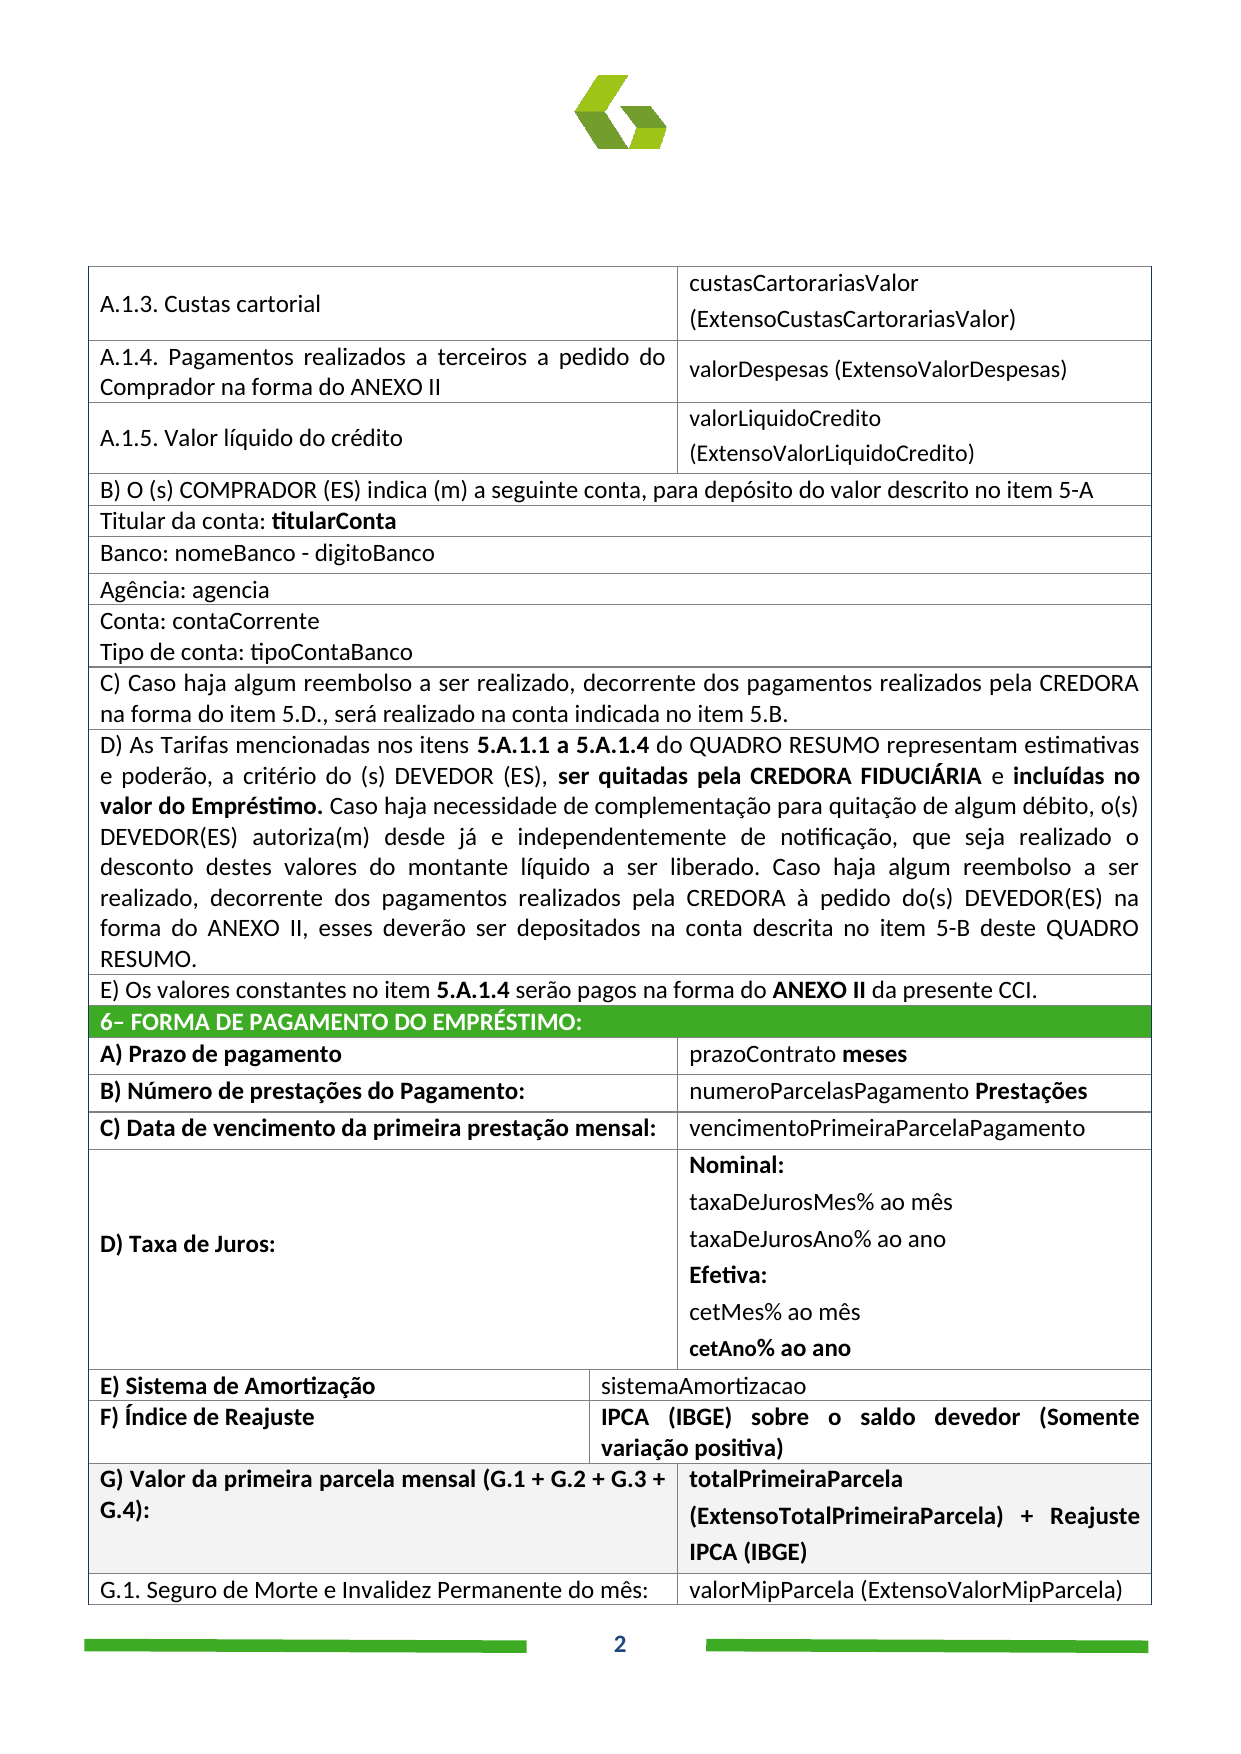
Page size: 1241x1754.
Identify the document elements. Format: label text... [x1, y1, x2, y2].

table_cell valorDespesas (ExtensoValorDespesas) [678, 341, 1151, 402]
table_cell 6– FORMA DE PAGAMENTO DO EMPRÉSTIMO: [89, 1006, 1151, 1037]
table_cell A) Prazo de pagamento [89, 1038, 677, 1074]
table_cell A.1.5. Valor líquido do crédito [89, 403, 677, 473]
table_cell B) O (s) COMPRADOR (ES) indica (m) a seguinte conta, para depósito do valor descrito no item 5-A [89, 474, 1151, 504]
table_cell D) As Tarifas mencionadas nos itens 5.A.1.1 a 5.A.1.4 do QUADRO RESUMO representam estimativas e poderão, a critério do (s) DEVEDOR (ES), ser quitadas pela CREDORA FIDUCIÁRIA e incluídas no valor do Empréstimo. Caso haja necessidade de complementação para quitação de algum débito, o(s) DEVEDOR(ES) autoriza(m) desde já e independentemente de notificação, que seja realizado o desconto destes valores do montante líquido a ser liberado. Caso haja algum reembolso a ser realizado, decorrente dos pagamentos realizados pela CREDORA à pedido do(s) DEVEDOR(ES) na forma do ANEXO II, esses deverão ser depositados na conta descrita no item 5-B deste QUADRO RESUMO. [89, 730, 1151, 974]
table_cell vencimentoPrimeiraParcelaPagamento [678, 1113, 1151, 1149]
table_cell Banco: nomeBanco - digitoBanco [89, 537, 1151, 573]
table_cell Conta: contaCorrente Tipo de conta: tipoContaBanco [89, 605, 1151, 666]
table_cell E) Sistema de Amortização [89, 1370, 589, 1400]
table_cell valorLiquidoCredito (ExtensoValorLiquidoCredito) [678, 403, 1151, 473]
table_cell Agência: agencia [89, 574, 1151, 604]
table_cell A.1.4. Pagamentos realizados a terceiros a pedido do Comprador na forma do ANEXO II [89, 341, 677, 402]
table_cell sistemaAmortizacao [590, 1370, 1151, 1400]
table_cell G.1. Seguro de Morte e Invalidez Permanente do mês: [89, 1574, 677, 1604]
table_cell D) Taxa de Juros: [89, 1150, 677, 1369]
table_cell E) Os valores constantes no item 5.A.1.4 serão pagos na forma do ANEXO II da presente CCI. [89, 975, 1151, 1005]
table_cell C) Caso haja algum reembolso a ser realizado, decorrente dos pagamentos realizados pela CREDORA na forma do item 5.D., será realizado na conta indicada no item 5.B. [89, 668, 1151, 728]
table_cell B) Número de prestações do Pagamento: [89, 1075, 677, 1111]
table_cell prazoContrato meses [678, 1038, 1151, 1074]
table_cell C) Data de vencimento da primeira prestação mensal: [89, 1113, 677, 1149]
table_cell G) Valor da primeira parcela mensal (G.1 + G.2 + G.3 + G.4): [89, 1464, 677, 1573]
table_cell F) Índice de Reajuste [89, 1401, 589, 1462]
table_cell Titular da conta: titularConta [89, 506, 1151, 536]
table_cell totalPrimeiraParcela (ExtensoTotalPrimeiraParcela) + Reajuste IPCA (IBGE) [678, 1464, 1151, 1573]
table_cell custasCartorariasValor (ExtensoCustasCartorariasValor) [678, 267, 1151, 340]
table_cell numeroParcelasPagamento Prestações [678, 1075, 1151, 1111]
table_cell Nominal: taxaDeJurosMes% ao mês taxaDeJurosAno% ao ano Efetiva: cetMes% ao mês cetAno% ao ano [678, 1150, 1151, 1369]
table_cell IPCA (IBGE) sobre o saldo devedor (Somente variação positiva) [590, 1401, 1151, 1462]
table_cell A.1.3. Custas cartorial [89, 267, 677, 340]
picture [574, 75, 667, 149]
table_cell valorMipParcela (ExtensoValorMipParcela) [678, 1574, 1151, 1604]
